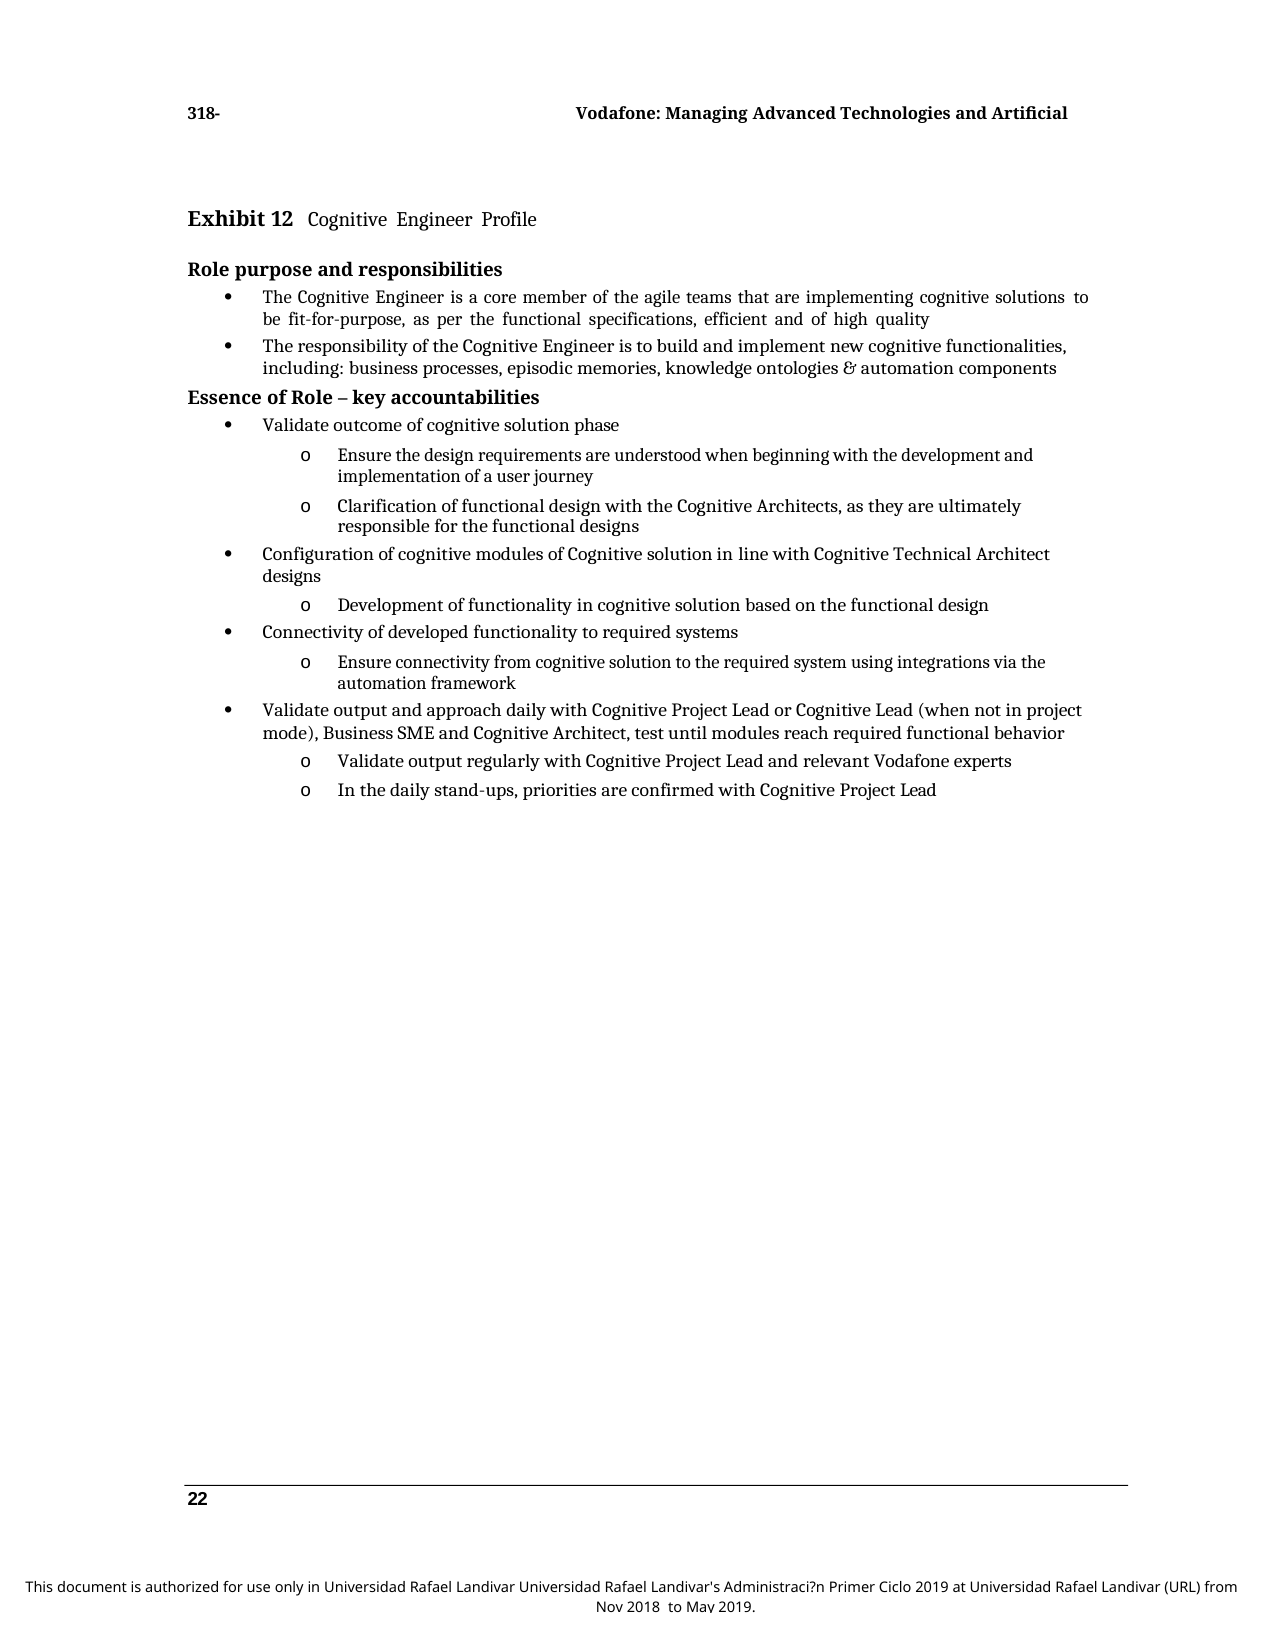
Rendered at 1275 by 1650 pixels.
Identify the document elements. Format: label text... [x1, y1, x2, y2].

list In the daily stand-ups, priorities are confirmed with Cognitive Project Lead [300, 779, 1162, 802]
list Connectivity of developed functionality to required systems [225, 622, 1162, 643]
list Validate output regularly with Cognitive Project Lead and relevant Vodafone experts [300, 751, 1162, 773]
text Role purpose and responsibilities [187, 256, 1162, 281]
list Configuration of cognitive modules of Cognitive solution in line with Cognitive Technical Architect designs [225, 544, 1089, 587]
text Essence of Role – key accountabilities [187, 385, 1162, 410]
list Development of functionality in cognitive solution based on the functional design [300, 594, 1162, 617]
list The responsibility of the Cognitive Engineer is to build and implement new cognitive functionalities, including: business processes, episodic memories, knowledge ontologies & automation components [225, 336, 1098, 379]
list Ensure the design requirements are understood when beginning with the development and implementation of a user journey [300, 444, 1097, 487]
list Clarification of functional design with the Cognitive Architects, as they are ultimately responsible for the functional designs [300, 494, 1048, 538]
list Validate output and approach daily with Cognitive Project Lead or Cognitive Lead (when not in project mode), Business SME and Cognitive Architect, test until modules reach required functional behavior [225, 700, 1122, 744]
list Ensure connectivity from cognitive solution to the required system using integrations via the automation framework [300, 651, 1107, 694]
text Exhibit 12 Cognitive Engineer Profile [187, 204, 1162, 232]
list Validate outcome of cognitive solution phase [225, 415, 1162, 436]
text 22 [187, 1484, 1162, 1509]
list The Cognitive Engineer is a core member of the agile teams that are implementing cognitive solutions to be fit-for-purpose, as per the functional specifications, efficient and of high quality [225, 286, 1106, 330]
